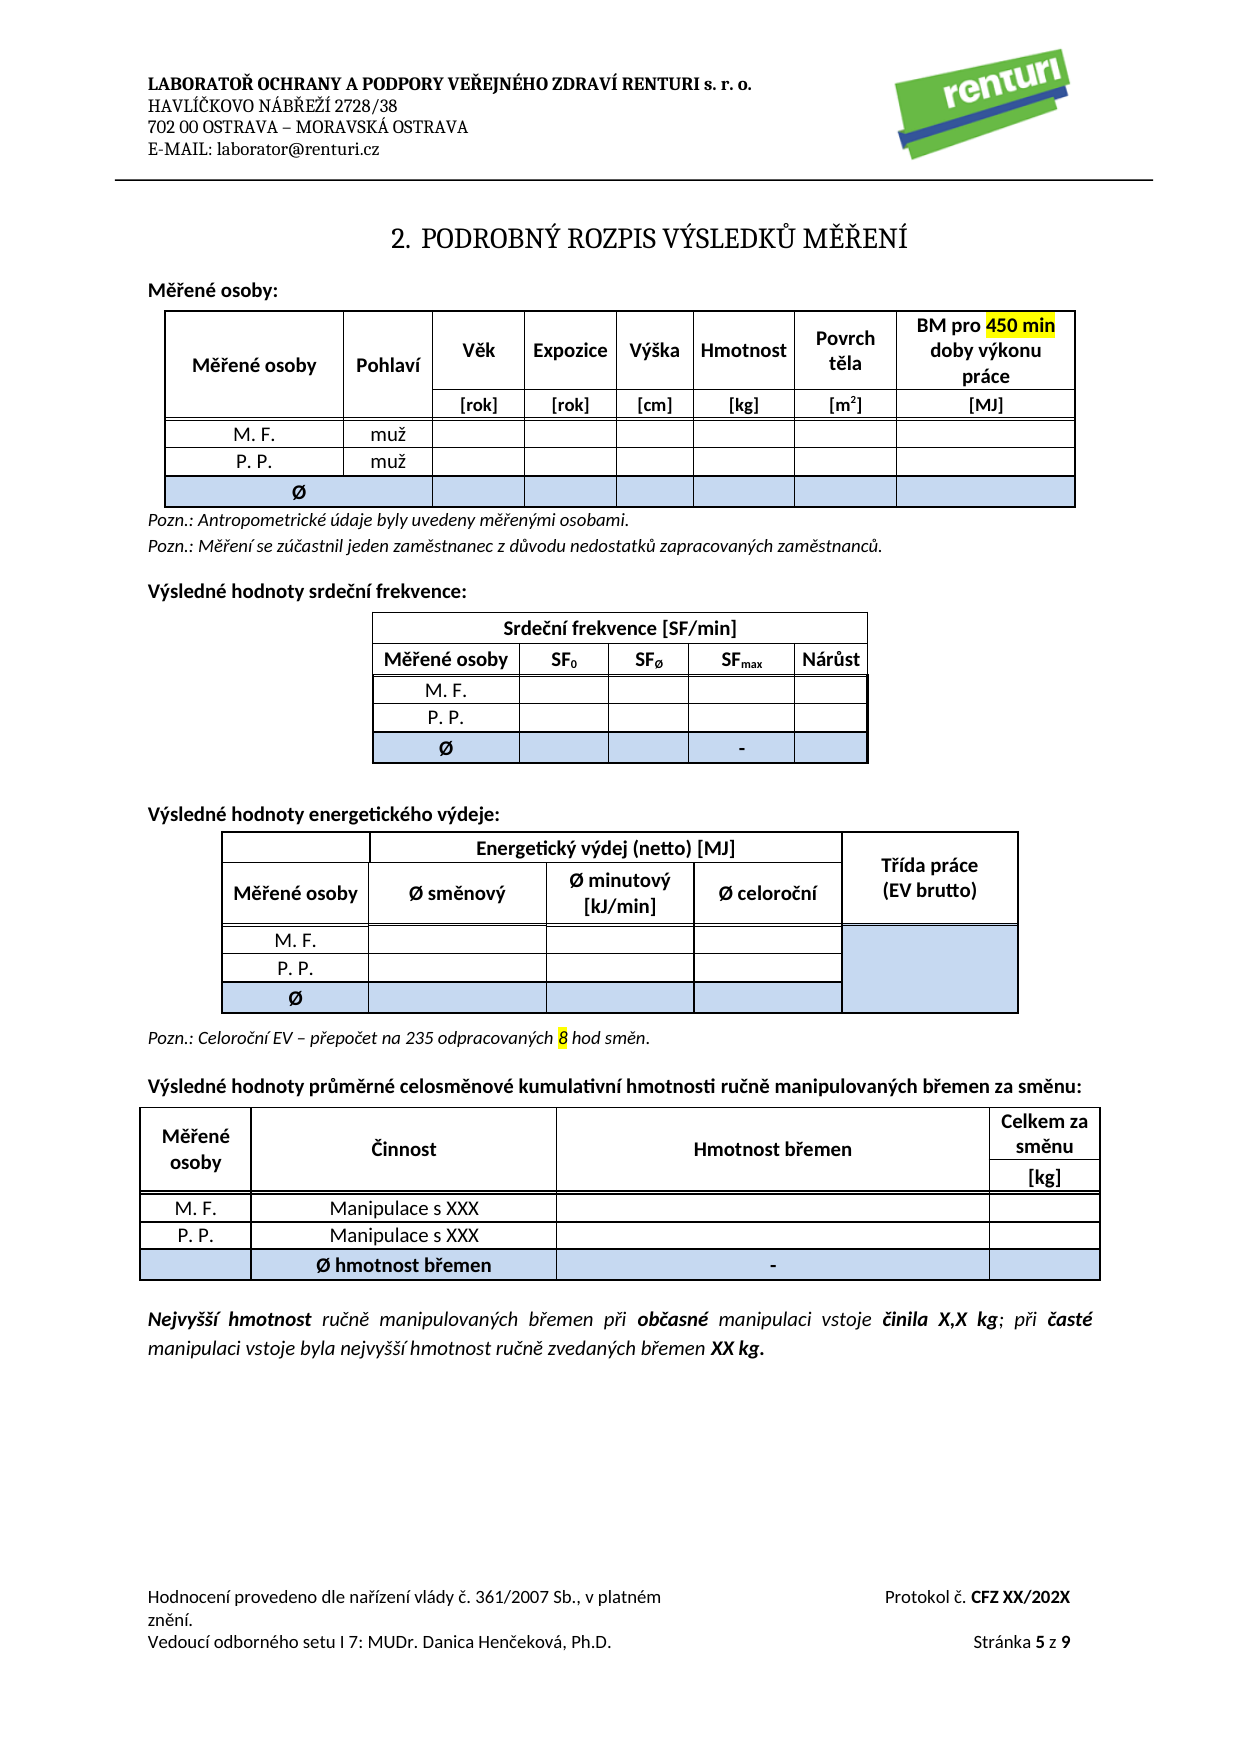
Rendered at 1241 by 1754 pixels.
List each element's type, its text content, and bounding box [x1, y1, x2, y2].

table_cell [617, 421, 693, 447]
subtitle PODROBNÝ ROZPIS VÝSLEDKŮ MĚŘENÍ [207, 222, 1093, 256]
table_cell Nárůst [795, 644, 867, 674]
table_cell [369, 954, 546, 981]
table_header [223, 833, 369, 862]
table_cell muž [344, 421, 432, 447]
table_header Srdeční frekvence [SF/min] [373, 613, 867, 643]
table_cell [694, 421, 794, 447]
table_cell SFmax [689, 644, 794, 674]
table_header Činnost [252, 1108, 556, 1190]
table_cell [433, 477, 524, 506]
table_cell P. P. [166, 448, 343, 475]
table_cell [547, 983, 693, 1012]
table_cell muž [344, 448, 432, 475]
table_cell Ø hmotnost břemen [252, 1250, 556, 1279]
text Pozn.: Měření se zúčastnil jeden zaměstnanec z důvodu nedostatků zapracovaných zaměstnanců. [148, 534, 1093, 557]
table_cell [695, 954, 841, 981]
table_header Věk [433, 312, 524, 388]
table_cell [694, 477, 794, 506]
table_cell [547, 927, 693, 953]
table_header Hmotnost břemen [557, 1108, 989, 1190]
table_cell [141, 1250, 250, 1279]
table_cell SF0 [520, 644, 608, 674]
table_cell P. P. [141, 1223, 250, 1248]
text Pozn.: Celoroční EV – přepočet na 235 odpracovaných 8 hod směn. [567, 1027, 1093, 1049]
table_cell Ø [374, 733, 519, 762]
table_cell [520, 677, 608, 703]
table_cell [617, 477, 693, 506]
table_cell M. F. [223, 927, 368, 953]
table_cell [990, 1223, 1099, 1248]
table_cell [433, 448, 524, 475]
table_cell P. P. [374, 704, 519, 731]
table_cell Ø [223, 983, 368, 1012]
table_header Měřené osoby [166, 312, 343, 417]
table_cell [617, 448, 693, 475]
table_cell [433, 421, 524, 447]
table_cell [MJ] [897, 390, 1074, 417]
table_cell Ø směnový [369, 863, 546, 922]
table_cell [795, 448, 896, 475]
table_cell [369, 983, 546, 1012]
text Nejvyšší hmotnost ručně manipulovaných břemen při občasné manipulaci vstoje činila X,X kg; při časté manipulaci vstoje byla nejvyšší hmotnost ručně zvedaných břemen XX kg. [148, 1306, 1093, 1361]
table_cell M. F. [141, 1195, 250, 1221]
table_cell - [557, 1250, 989, 1279]
text Výsledné hodnoty srdeční frekvence: [148, 578, 1093, 604]
table_cell [547, 954, 693, 981]
table_cell Ø celoroční [695, 863, 841, 922]
table_cell [rok] [433, 390, 524, 417]
table_header Hmotnost [694, 312, 794, 388]
table_cell [795, 677, 866, 703]
table_cell [689, 677, 794, 703]
table_cell SFØ [609, 644, 688, 674]
text Pozn.: Celoroční EV – přepočet na 235 odpracovaných 8 hod směn. [148, 1027, 558, 1049]
table_cell [557, 1223, 989, 1248]
table_cell Manipulace s XXX [252, 1223, 556, 1248]
table_header Pohlaví [344, 312, 432, 417]
table_cell Měřené osoby [223, 863, 368, 922]
table_header Třída práce (EV brutto) [843, 833, 1017, 922]
table_cell [520, 733, 608, 762]
table_cell Měřené osoby [373, 644, 519, 674]
table_cell [795, 421, 896, 447]
text Výsledné hodnoty energetického výdeje: [148, 802, 1093, 827]
table_cell [cm] [617, 390, 693, 417]
table_header Celkem za směnu [990, 1108, 1099, 1159]
table_cell M. F. [166, 421, 343, 447]
table_cell [897, 448, 1074, 475]
table_header Povrch těla [795, 312, 896, 388]
table_cell [990, 1195, 1099, 1221]
table_cell [557, 1195, 989, 1221]
table_cell [795, 477, 896, 506]
table_cell [897, 477, 1074, 506]
table_cell [795, 733, 866, 762]
table_cell [369, 926, 546, 953]
table_cell [kg] [694, 390, 794, 417]
table_cell [520, 704, 608, 731]
table_cell [795, 704, 866, 731]
picture [861, 39, 1118, 164]
table_cell [609, 677, 688, 703]
table_cell [525, 448, 616, 475]
table_cell [525, 477, 616, 506]
table_cell [843, 926, 1017, 1012]
table_cell [525, 421, 616, 447]
table_header BM pro 450 min doby výkonu práce [897, 312, 1074, 388]
table_cell [694, 448, 794, 475]
table_cell P. P. [223, 954, 368, 981]
table_cell M. F. [374, 677, 519, 703]
table_cell [689, 704, 794, 731]
table_cell [609, 704, 688, 731]
table_cell Ø [166, 477, 432, 506]
table_cell - [689, 733, 794, 762]
table_header Expozice [525, 312, 616, 388]
text Pozn.: Antropometrické údaje byly uvedeny měřenými osobami. [148, 508, 1093, 531]
table_header Energetický výdej (netto) [MJ] [371, 833, 841, 862]
table_cell Manipulace s XXX [252, 1195, 556, 1221]
table_cell [695, 927, 841, 953]
table_cell [695, 983, 841, 1012]
table_cell [kg] [990, 1160, 1099, 1190]
table_cell [rok] [525, 390, 616, 417]
text Měřené osoby: [148, 277, 1093, 302]
text Výsledné hodnoty průměrné celosměnové kumulativní hmotnosti ručně manipulovaných břemen za směnu: [148, 1074, 1093, 1099]
table_header Měřené osoby [141, 1108, 250, 1190]
table_cell Ø minutový [kJ/min] [547, 863, 693, 922]
table_cell [897, 421, 1074, 447]
table_header Výška [617, 312, 693, 388]
table_cell [990, 1250, 1099, 1279]
table_cell [m2] [795, 390, 896, 417]
table_cell [609, 733, 688, 762]
